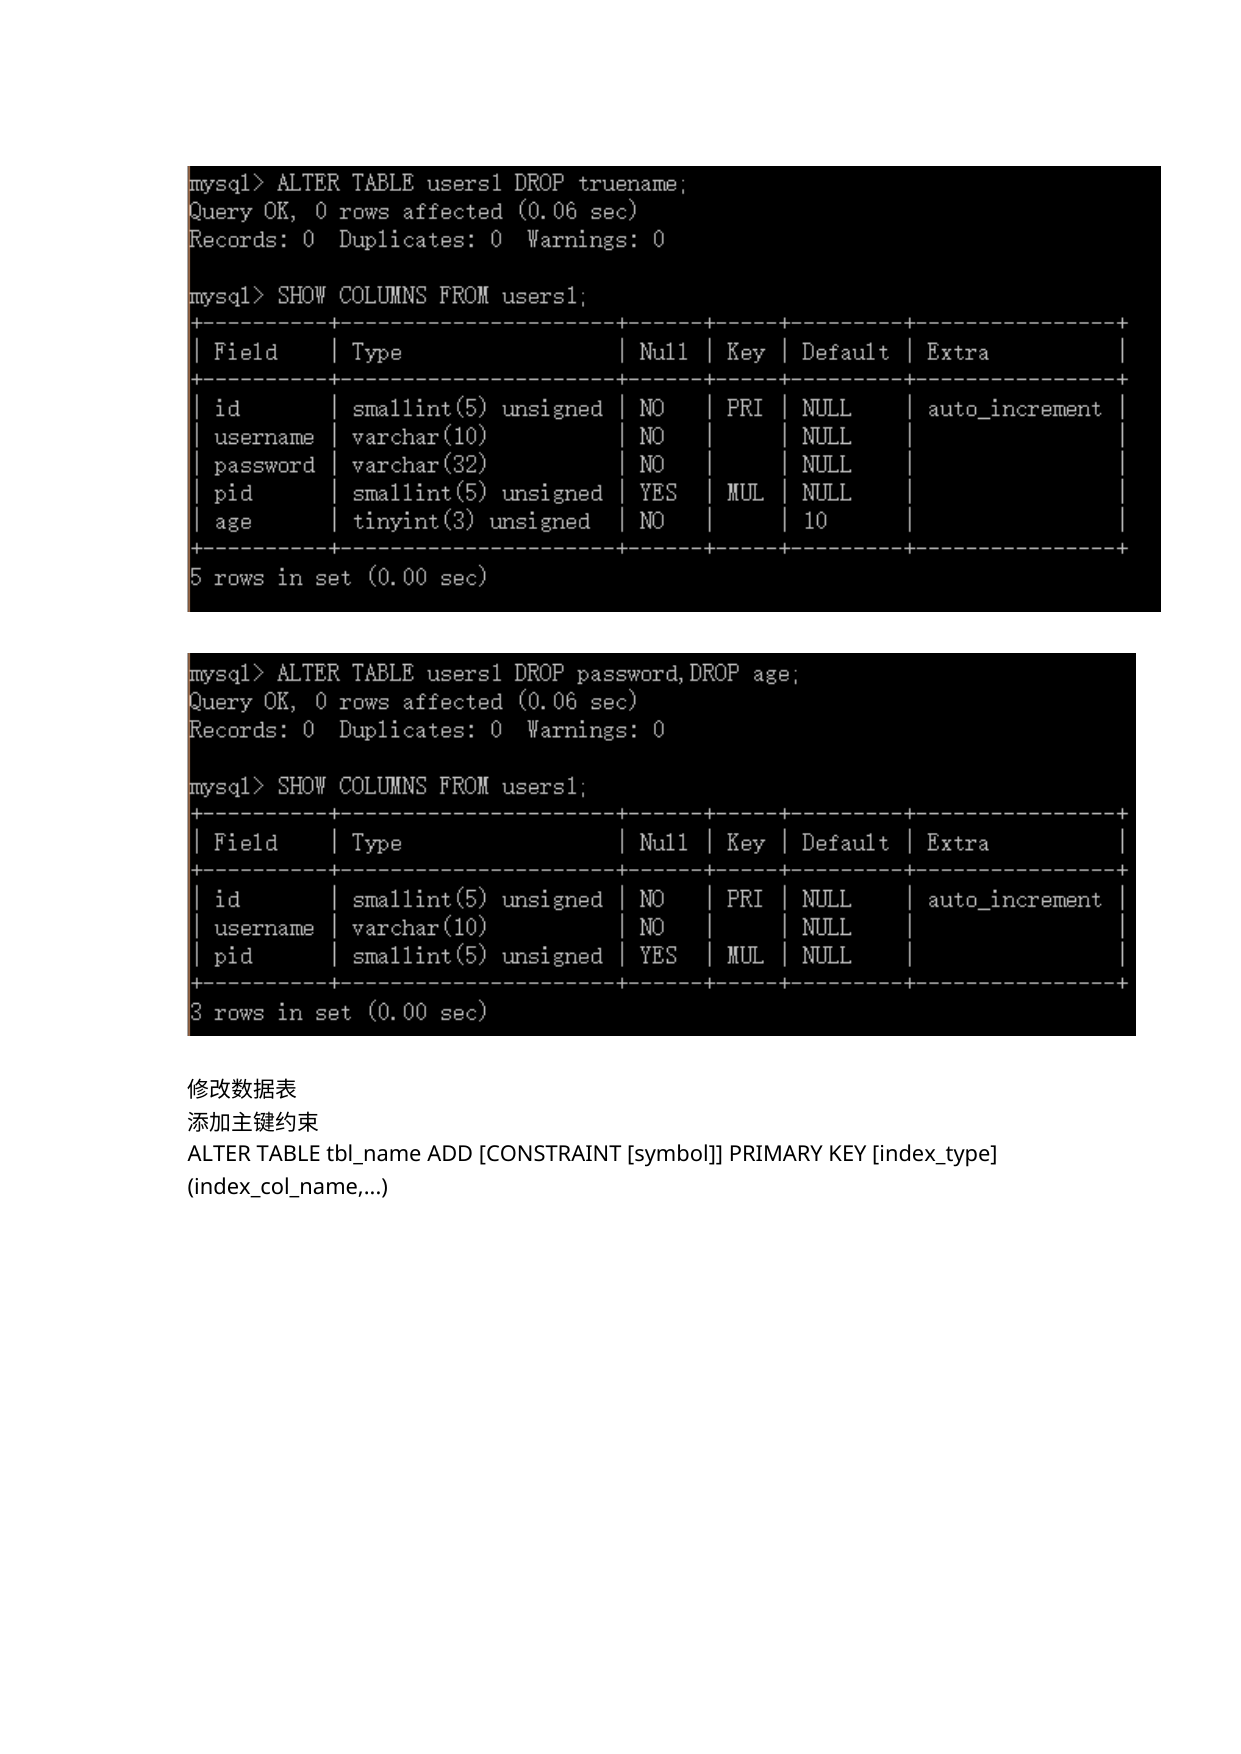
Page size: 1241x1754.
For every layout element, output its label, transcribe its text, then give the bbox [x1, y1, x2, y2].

picture [187, 653, 1136, 1036]
text 添加主键约束 [187, 1104, 1053, 1137]
text 修改数据表 [187, 1072, 1053, 1104]
picture [187, 166, 1161, 612]
text ALTER TABLE tbl_name ADD [CONSTRAINT [symbol]] PRIMARY KEY [index_type] (index_col_name,...) [187, 1137, 1053, 1202]
